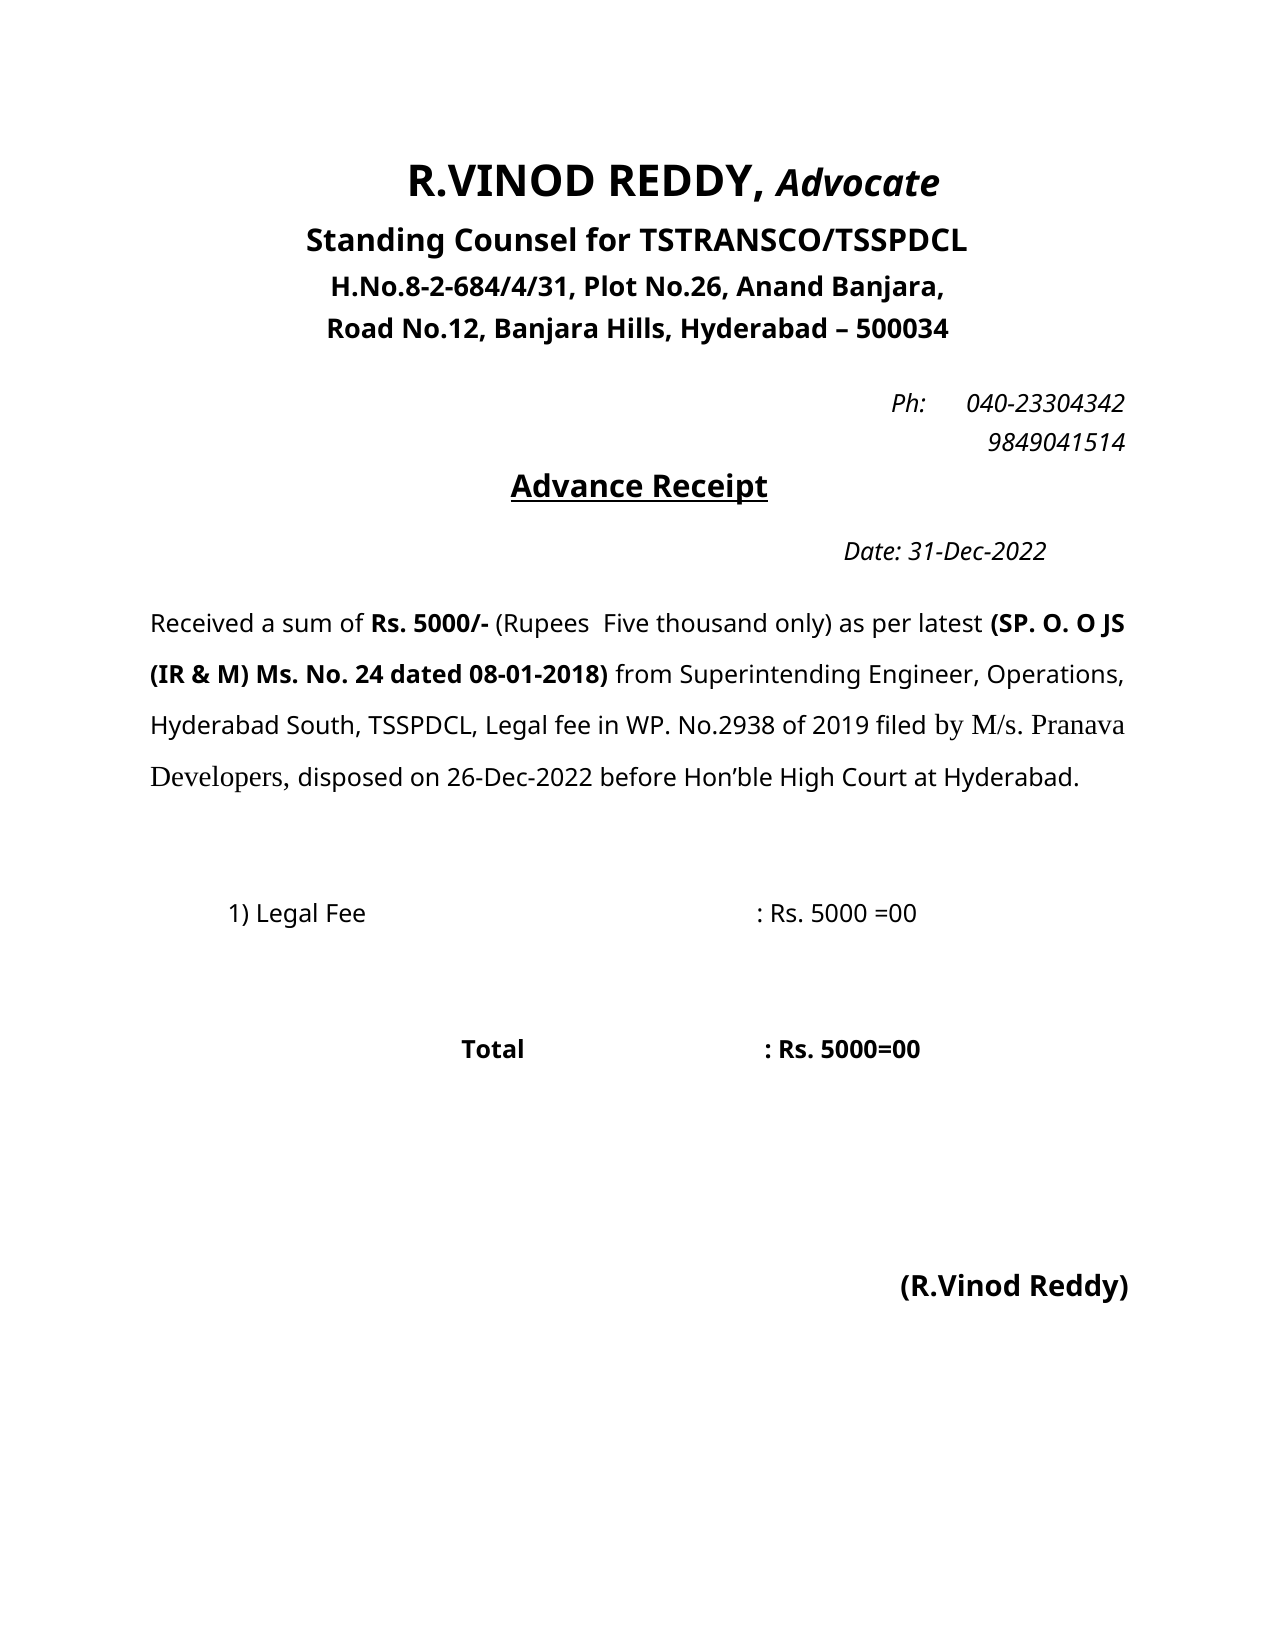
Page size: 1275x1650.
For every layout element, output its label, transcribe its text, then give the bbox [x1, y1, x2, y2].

text 1) Legal Fee : Rs. 5000 =00 [227, 896, 1010, 929]
text Road No.12, Banjara Hills, Hyderabad – 500034 [150, 310, 1125, 347]
text H.No.8-2-684/4/31, Plot No.26, Anand Banjara, [150, 267, 1125, 304]
text R.VINOD REDDY, Advocate [227, 150, 1047, 209]
text Standing Counsel for TSTRANSCO/TSSPDCL [227, 218, 1047, 261]
text Advance Receipt [150, 463, 1128, 506]
text Total : Rs. 5000=00 [227, 1031, 1010, 1065]
text Received a sum of Rs. 5000/- (Rupees Five thousand only) as per latest (SP. O. O JS (IR & M) Ms. No. 24 dated 08-01-2018) from Superintending Engineer, Operations, Hyderabad South, TSSPDCL, Legal fee in WP. No.2938 of 2019 filed by M/s. Pranava Developers, disposed on 26-Dec-2022 before Hon’ble High Court at Hyderabad. [150, 605, 1125, 793]
text 9849041514 [150, 424, 1125, 458]
text Date: 31-Dec-2022 [227, 533, 1047, 567]
text Ph: 040-23304342 [150, 385, 1125, 419]
text (R.Vinod Reddy) [677, 1265, 1128, 1304]
